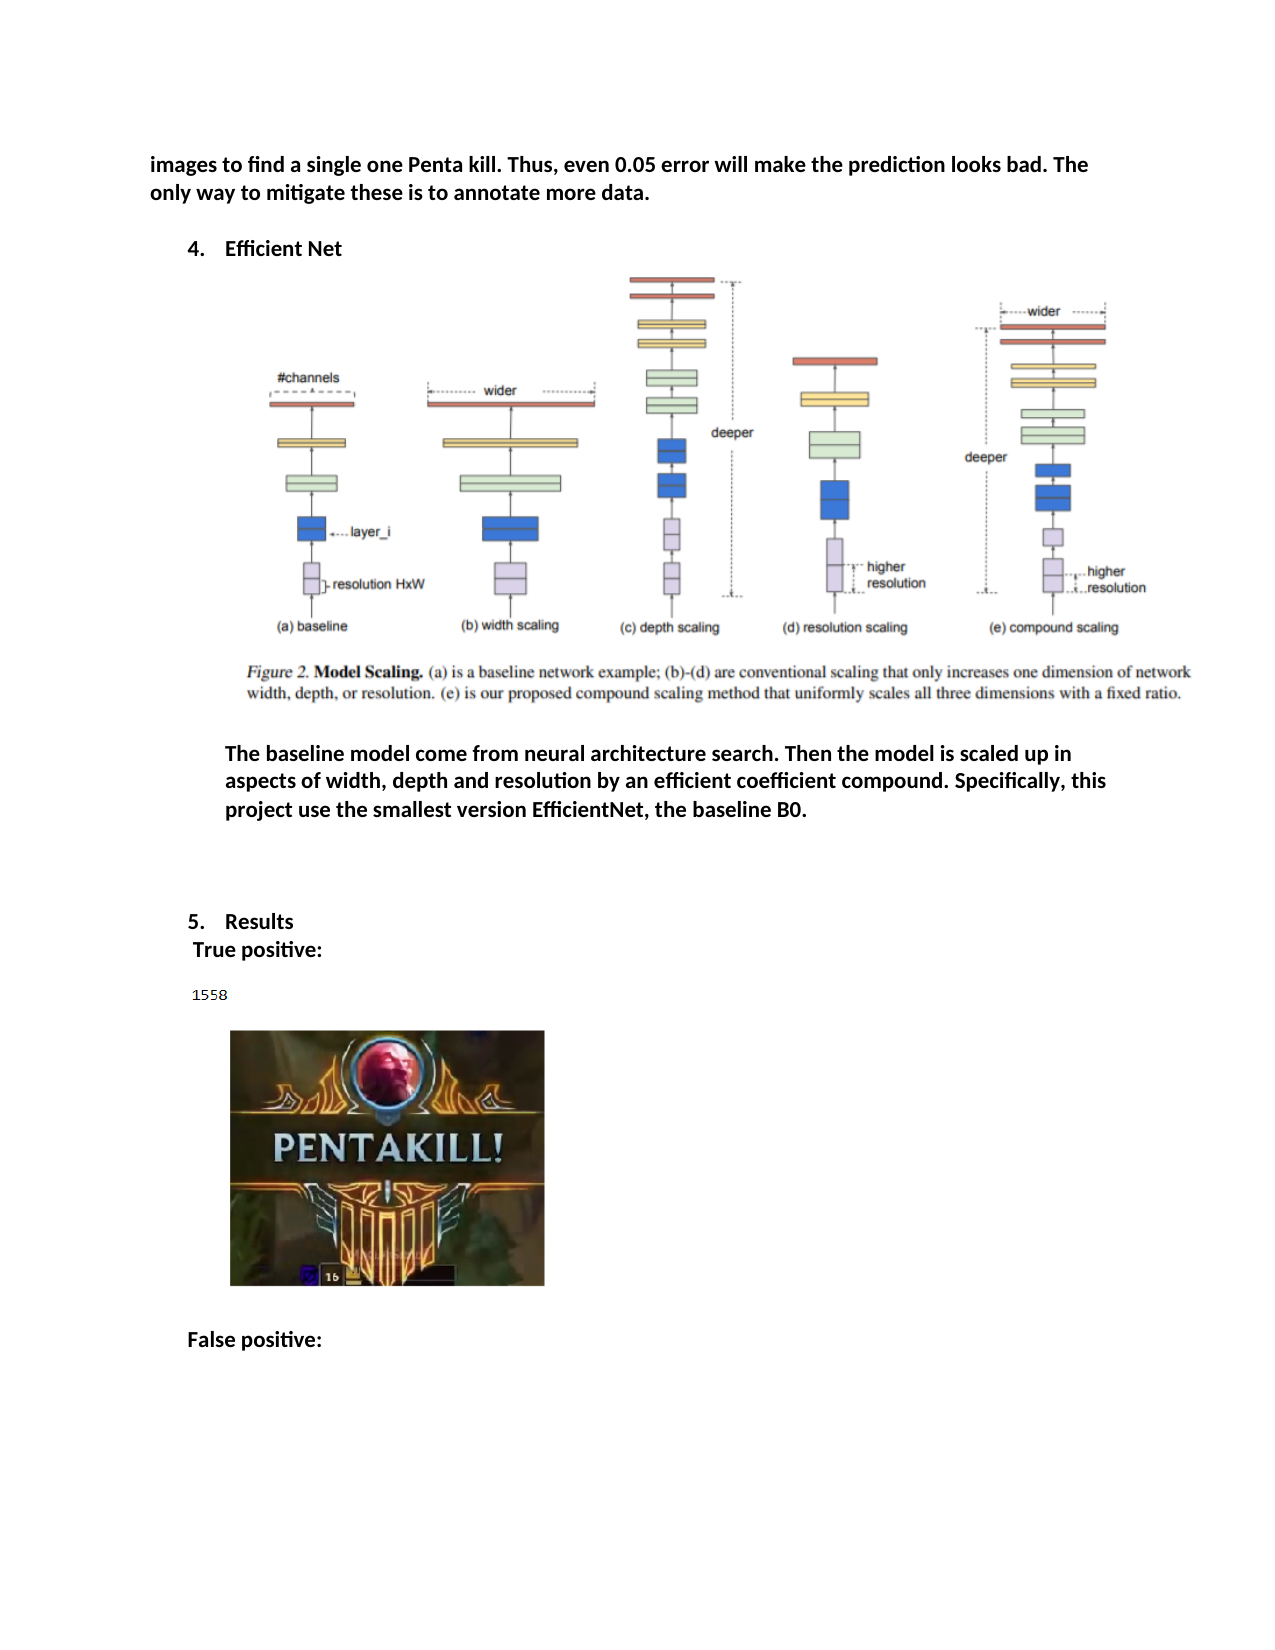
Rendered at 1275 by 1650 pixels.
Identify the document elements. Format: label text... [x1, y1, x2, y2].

text The baseline model come from neural architecture search. Then the model is scaled up in aspects of width, depth and resolution by an efficient coefficient compound. Specifically, this project use the smallest version EfficientNet, the baseline B0. [225, 739, 1125, 823]
picture [187, 981, 567, 1307]
list Results [187, 907, 1125, 935]
text True positive: [187, 935, 1125, 963]
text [150, 150, 1125, 206]
picture [225, 262, 1200, 711]
list Efficient Net [187, 234, 1125, 262]
text False positive: [187, 1326, 1125, 1353]
